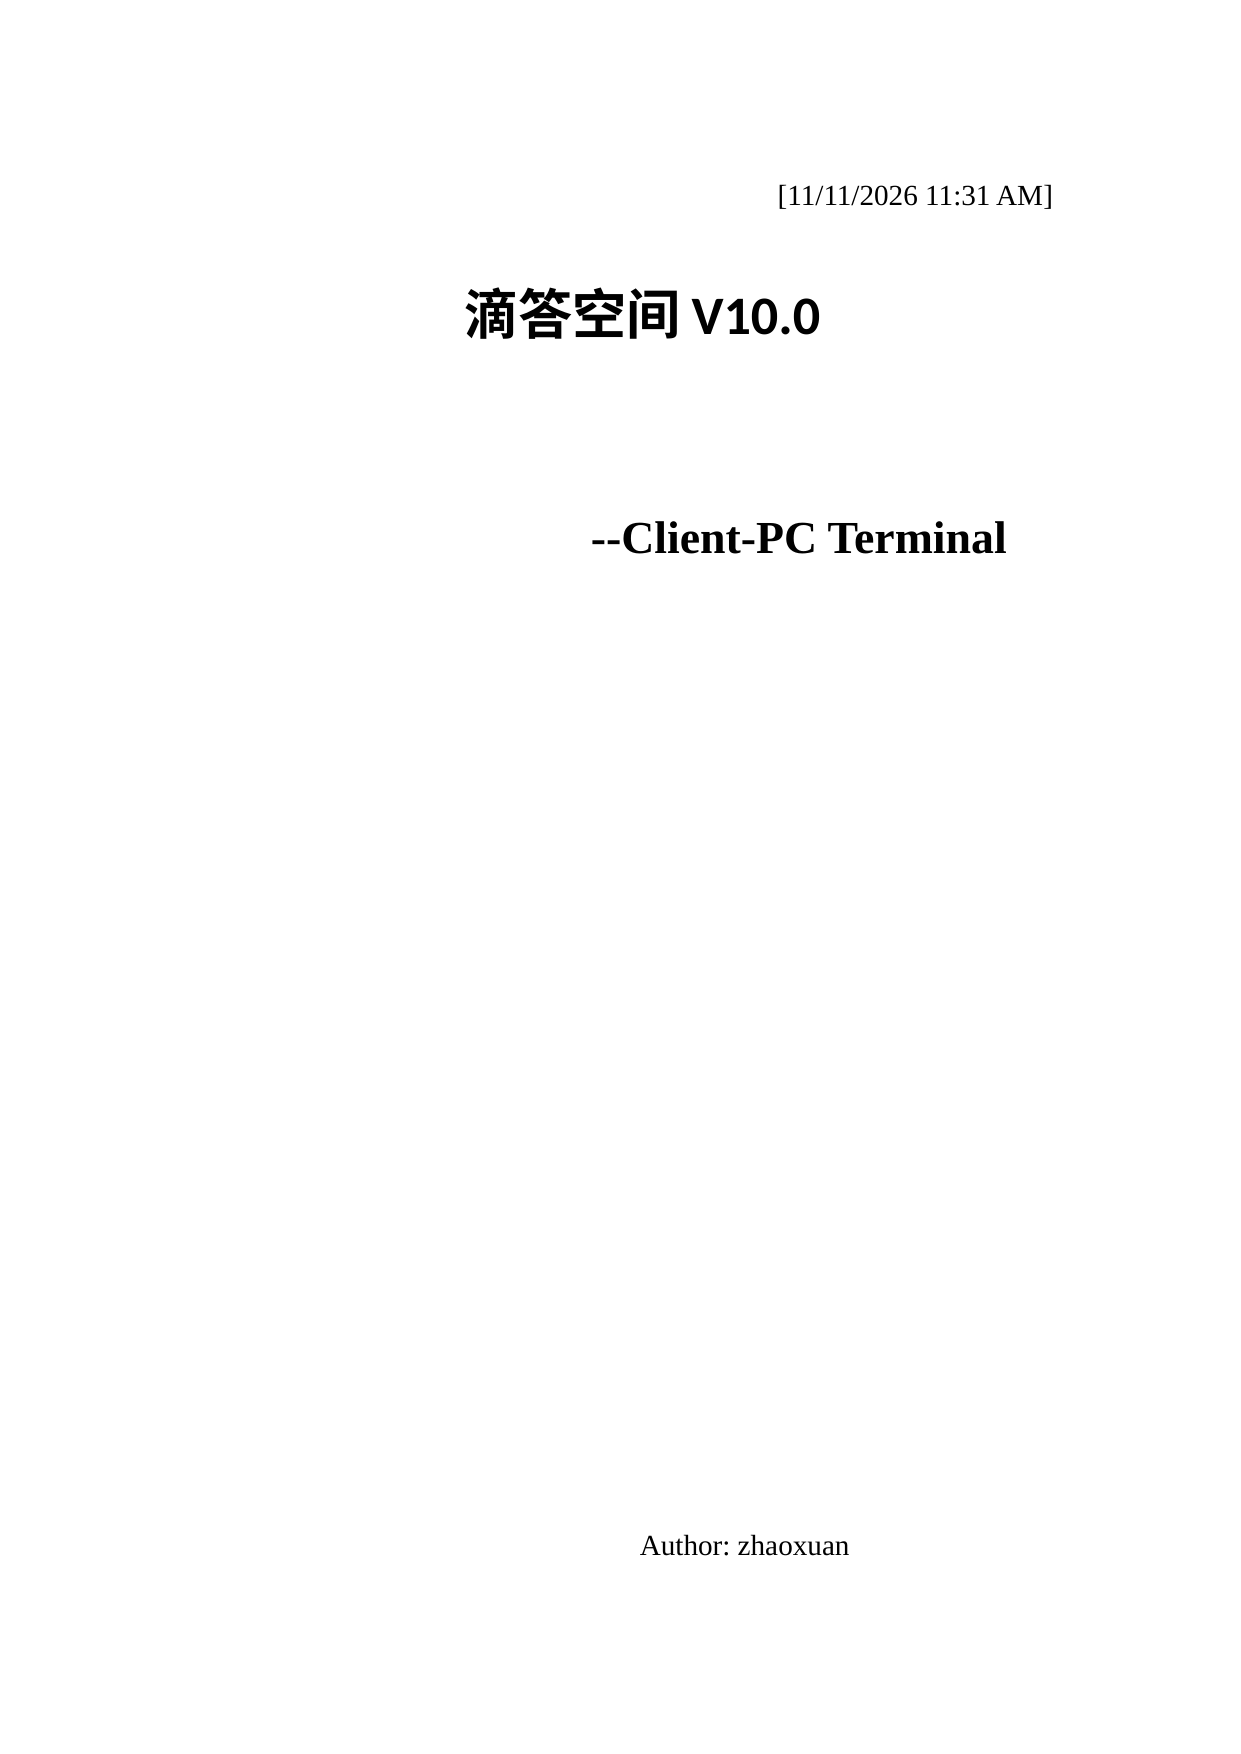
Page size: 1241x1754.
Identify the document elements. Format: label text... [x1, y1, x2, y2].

text [9/17/2019 9:09 AM] [187, 162, 1053, 227]
subtitle 滴答空间V10.0 [231, 262, 1053, 360]
text Author: zhaoxuan [625, 1513, 1053, 1578]
subtitle --Client-PC Terminal [231, 505, 1007, 570]
